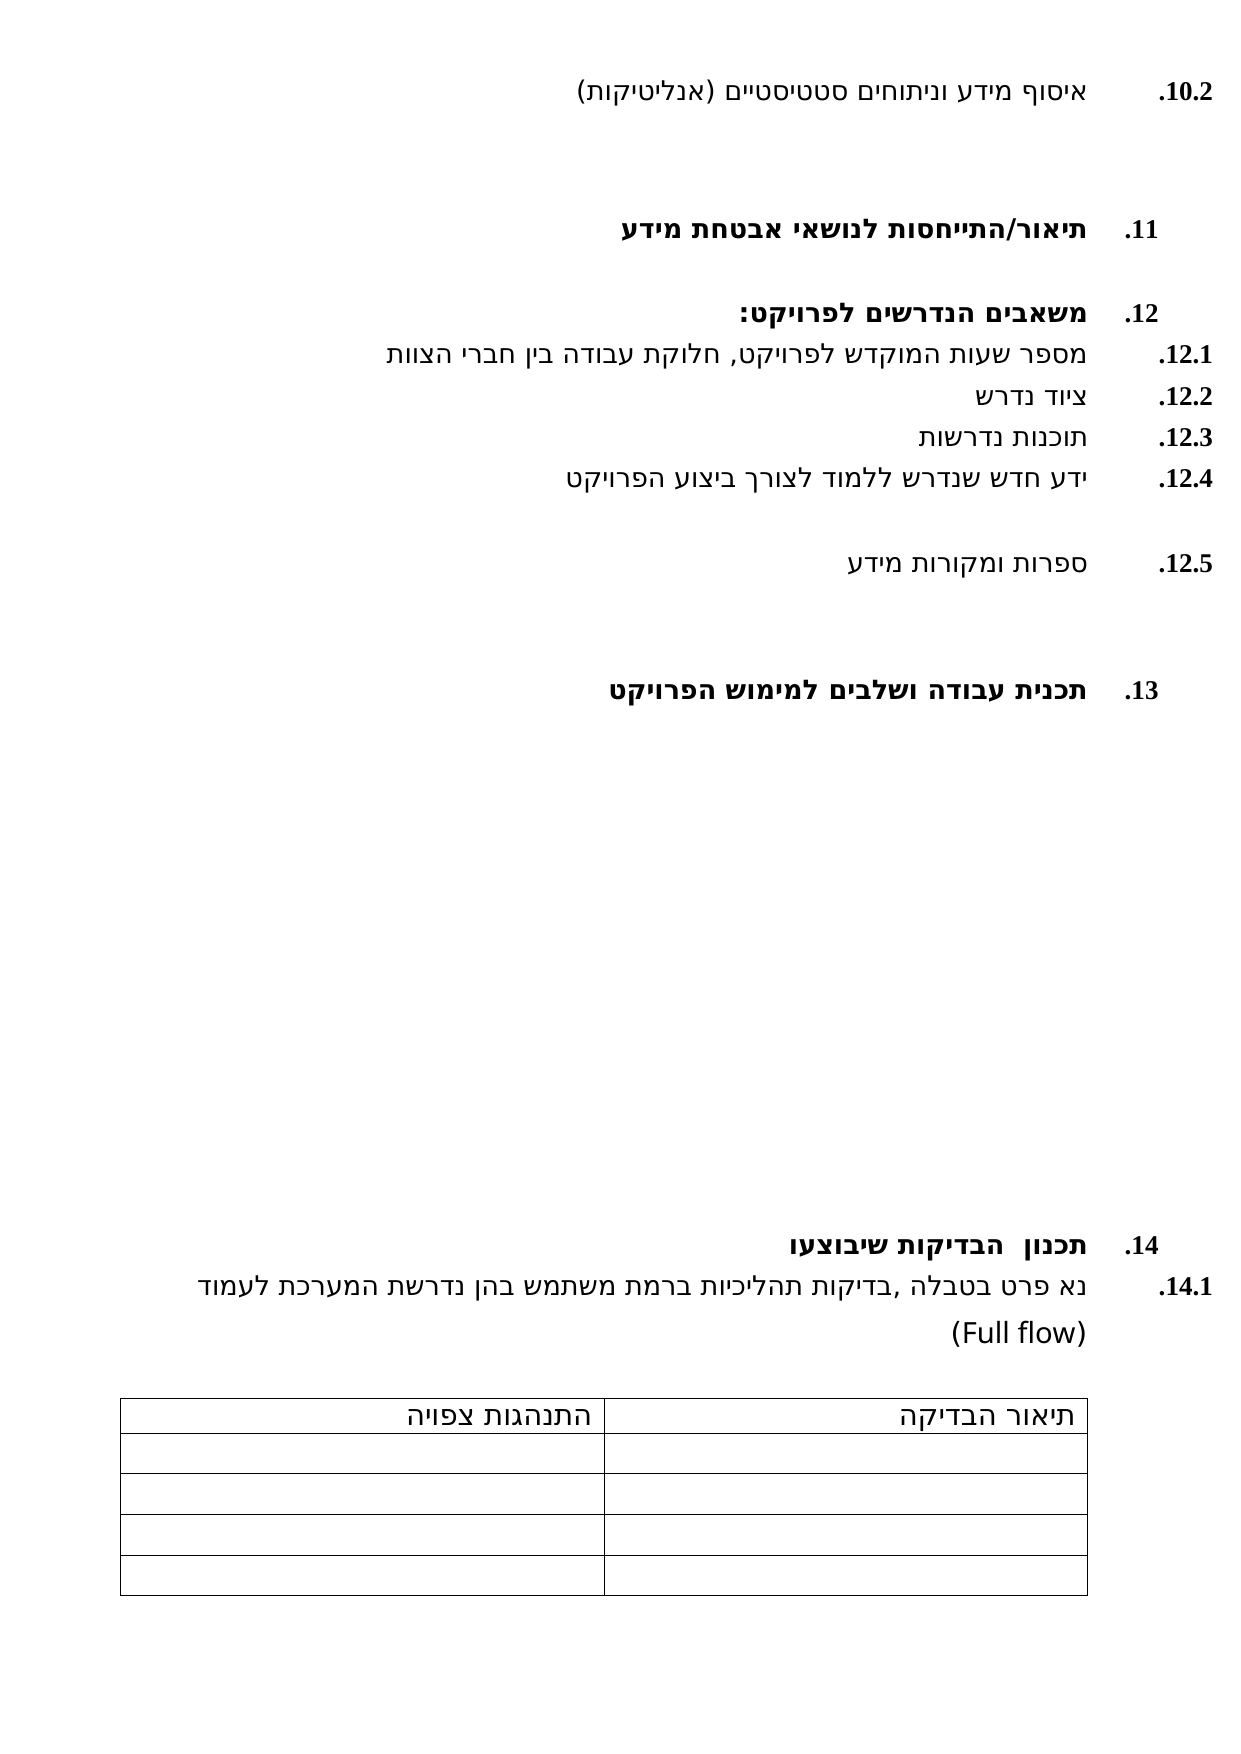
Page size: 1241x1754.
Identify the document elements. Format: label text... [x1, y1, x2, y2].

subtitle ספרות ומקורות מידע [119, 547, 1158, 579]
table_header התנהגות צפויה [121, 1399, 604, 1432]
subtitle נא פרט בטבלה ,בדיקות תהליכיות ברמת משתמש בהן נדרשת המערכת לעמוד [119, 1270, 1158, 1302]
subtitle ידע חדש שנדרש ללמוד לצורך ביצוע הפרויקט [119, 463, 1158, 494]
table_cell [605, 1556, 1087, 1595]
table_header תיאור הבדיקה [605, 1399, 1087, 1432]
subtitle תוכנות נדרשות [119, 421, 1158, 453]
subtitle תכנון הבדיקות שיבוצעו [119, 1229, 1124, 1261]
table_cell [121, 1515, 604, 1555]
subtitle משאבים הנדרשים לפרויקט: [119, 297, 1124, 329]
subtitle מספר שעות המוקדש לפרויקט, חלוקת עבודה בין חברי הצוות [119, 338, 1158, 370]
table_cell [121, 1474, 604, 1514]
table_cell [605, 1515, 1087, 1555]
table_cell [121, 1556, 604, 1595]
subtitle תיאור/התייחסות לנושאי אבטחת מידע [119, 213, 1124, 244]
subtitle תכנית עבודה ושלבים למימוש הפרויקט [119, 674, 1124, 706]
subtitle ציוד נדרש [119, 380, 1158, 411]
text (Full flow) [119, 1312, 1087, 1352]
table_cell [121, 1434, 604, 1473]
subtitle איסוף מידע וניתוחים סטטיסטיים (אנליטיקות) [119, 75, 1158, 107]
table_cell [605, 1434, 1087, 1473]
table_cell [605, 1474, 1087, 1514]
